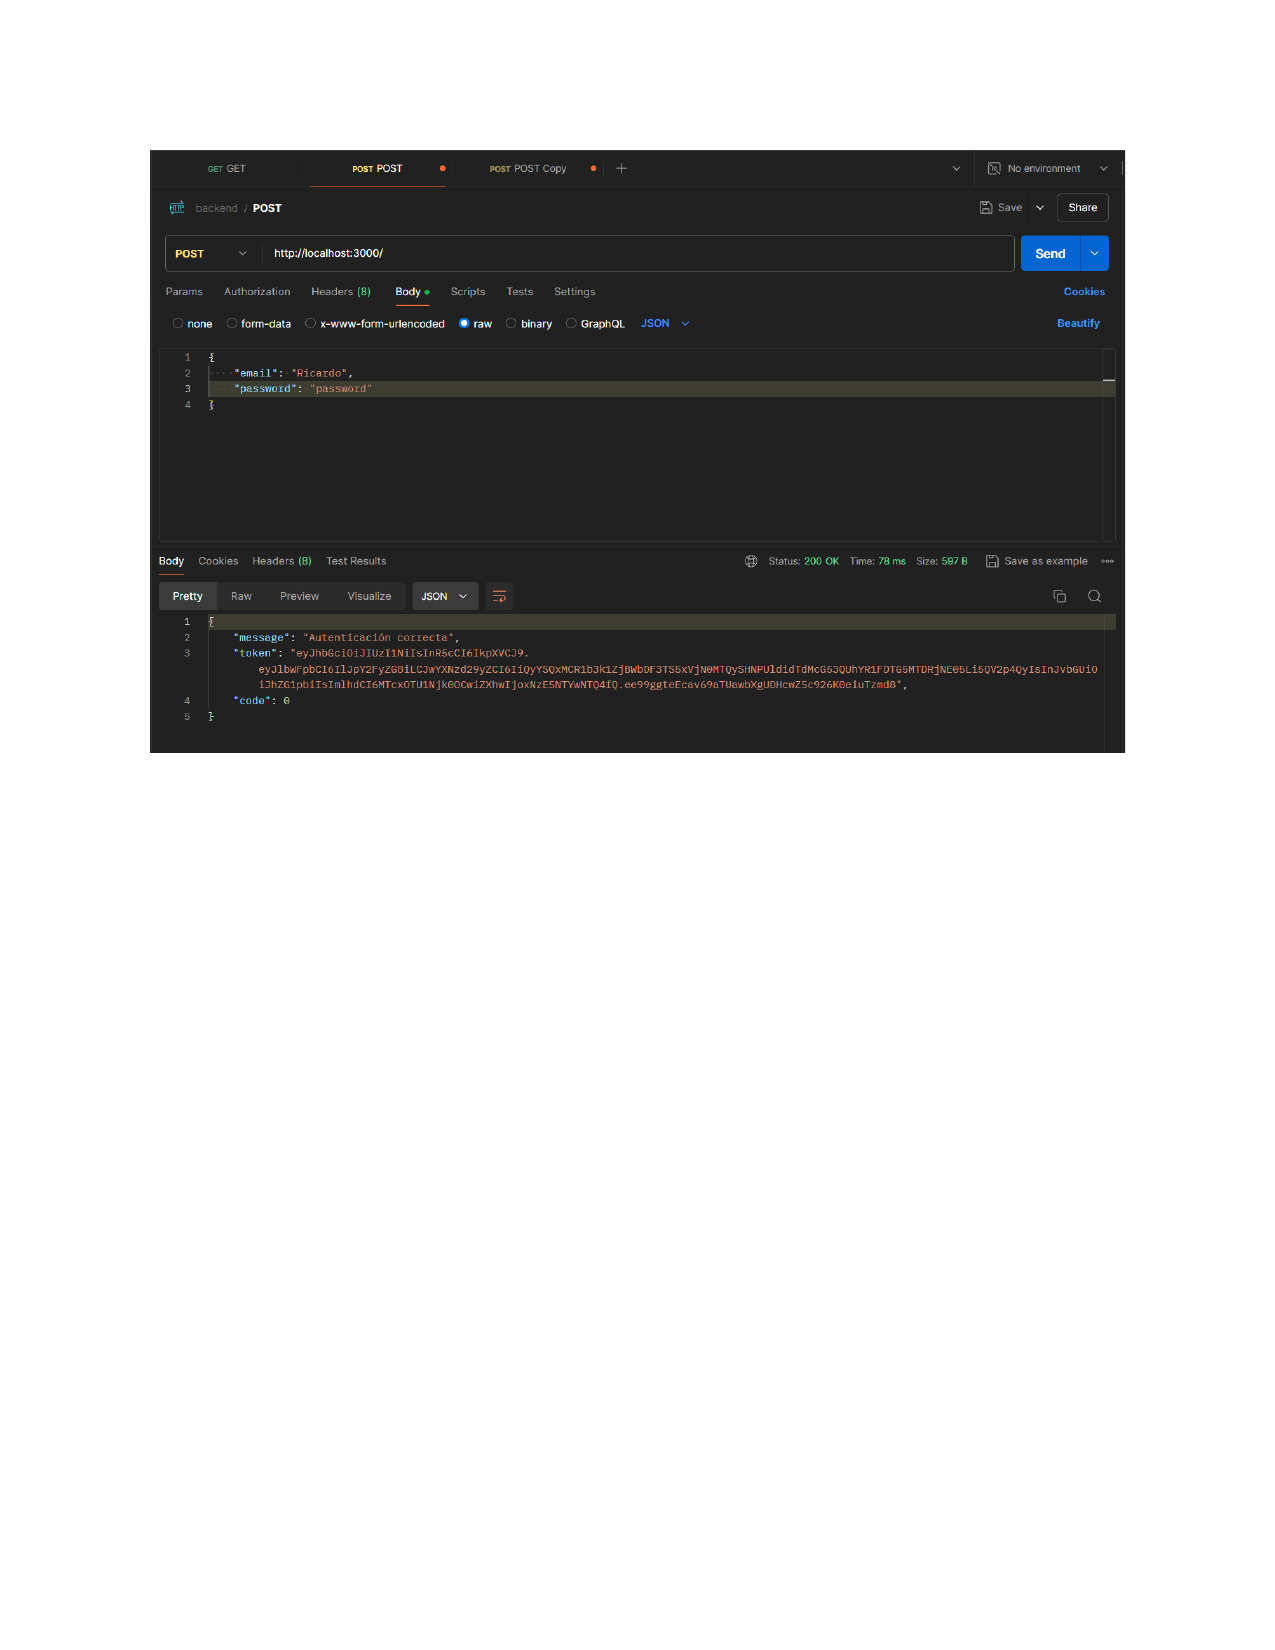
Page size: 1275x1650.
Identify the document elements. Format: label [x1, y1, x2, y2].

picture [150, 150, 1125, 753]
